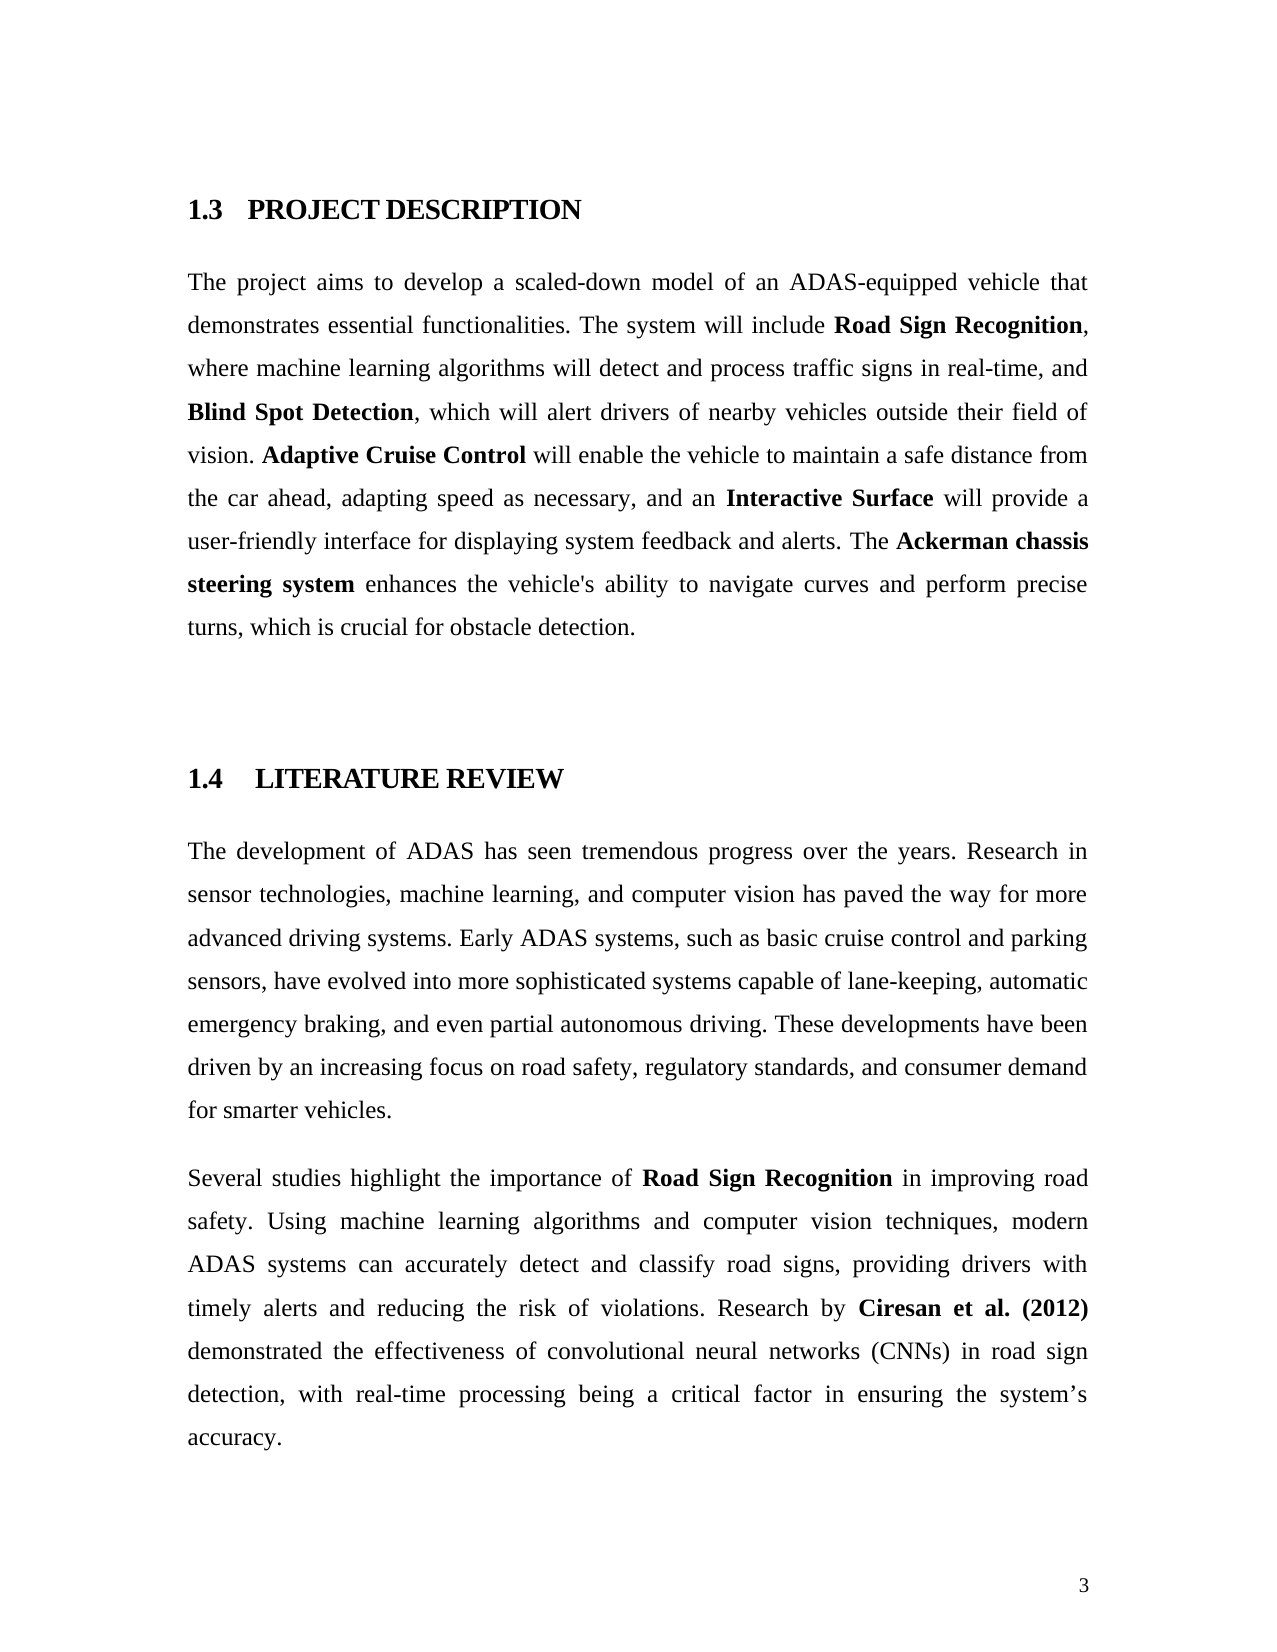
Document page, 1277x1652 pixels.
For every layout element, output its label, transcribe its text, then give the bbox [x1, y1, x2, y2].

text The project aims to develop a scaled-down model of an ADAS-equipped vehicle that demonstrates essential functionalities. The system will include Road Sign Recognition, where machine learning algorithms will detect and process traffic signs in real-time, and Blind Spot Detection, which will alert drivers of nearby vehicles outside their field of vision. Adaptive Cruise Control will enable the vehicle to maintain a safe distance from the car ahead, adapting speed as necessary, and an Interactive Surface will provide a user-friendly interface for displaying system feedback and alerts. The Ackerman chassis steering system enhances the vehicle's ability to navigate curves and perform precise turns, which is crucial for obstacle detection. [187, 267, 1089, 641]
text Several studies highlight the importance of Road Sign Recognition in improving road safety. Using machine learning algorithms and computer vision techniques, modern ADAS systems can accurately detect and classify road signs, providing drivers with timely alerts and reducing the risk of violations. Research by Ciresan et al. (2012) demonstrated the effectiveness of convolutional neural networks (CNNs) in road sign detection, with real-time processing being a critical factor in ensuring the system’s accuracy. [187, 1163, 1089, 1451]
subtitle Project Description [187, 192, 1089, 226]
text The development of ADAS has seen tremendous progress over the years. Research in sensor technologies, machine learning, and computer vision has paved the way for more advanced driving systems. Early ADAS systems, such as basic cruise control and parking sensors, have evolved into more sophisticated systems capable of lane-keeping, automatic emergency braking, and even partial autonomous driving. These developments have been driven by an increasing focus on road safety, regulatory standards, and consumer demand for smarter vehicles. [187, 836, 1089, 1124]
subtitle Literature Review [187, 761, 1089, 794]
